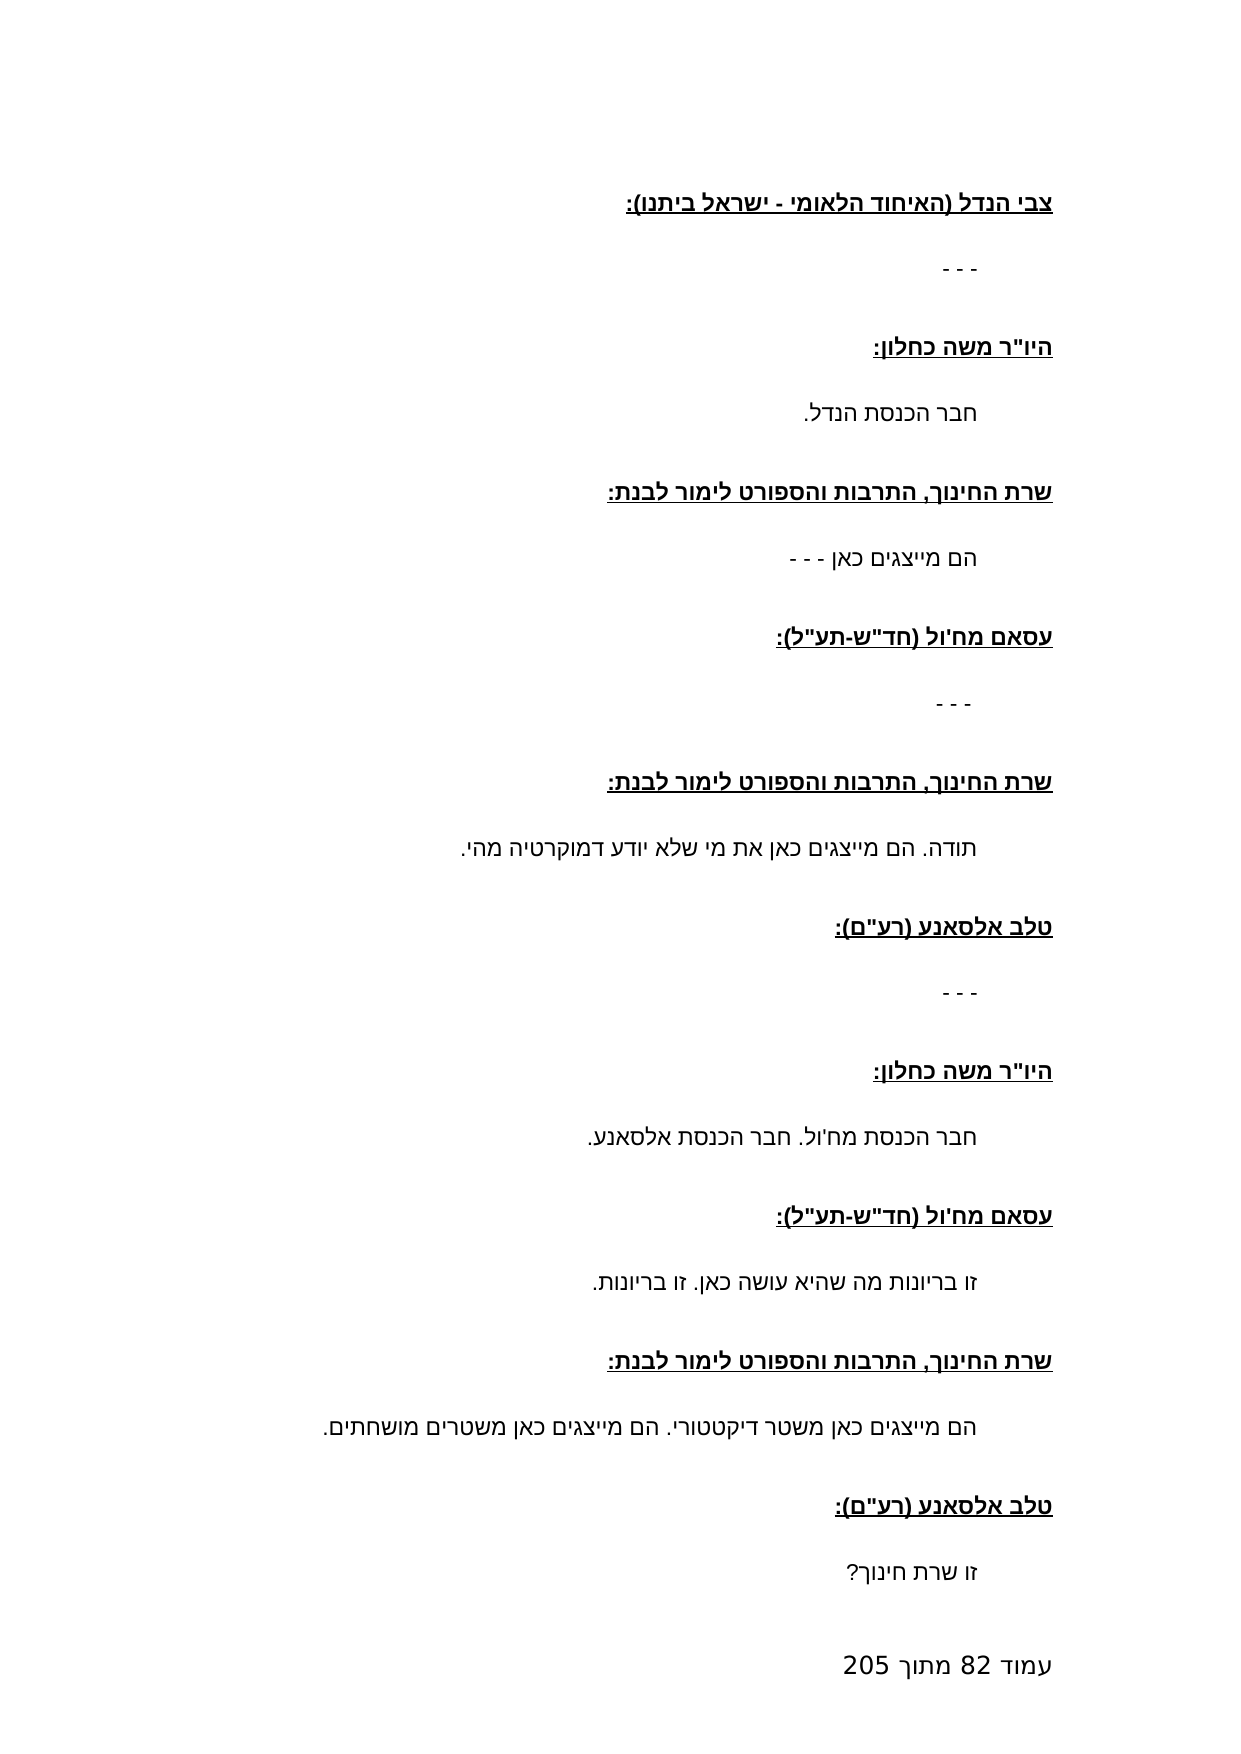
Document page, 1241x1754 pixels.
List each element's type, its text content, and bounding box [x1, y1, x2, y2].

text שרת החינוך, התרבות והספורט לימור לבנת: [187, 479, 1053, 505]
text חבר הכנסת הנדל. [187, 400, 1053, 426]
text צבי הנדל (האיחוד הלאומי - ישראל ביתנו): [187, 189, 1053, 216]
text תודה. הם מייצגים כאן את מי שלא יודע דמוקרטיה מהי. [187, 834, 1053, 861]
text עסאם מח'ול (חד"ש-תע"ל): [187, 624, 1053, 650]
text - - - [187, 979, 1053, 1006]
text הם מייצגים כאן משטר דיקטטורי. הם מייצגים כאן משטרים מושחתים. [187, 1414, 1053, 1440]
text היו"ר משה כחלון: [187, 1058, 1053, 1084]
text היו"ר משה כחלון: [187, 334, 1053, 361]
text עסאם מח'ול (חד"ש-תע"ל): [187, 1203, 1053, 1229]
text שרת החינוך, התרבות והספורט לימור לבנת: [187, 1348, 1053, 1374]
text - - - [187, 255, 1053, 282]
text חבר הכנסת מח'ול. חבר הכנסת אלסאנע. [187, 1124, 1053, 1150]
text זו שרת חינוך? [187, 1558, 1053, 1585]
text הם מייצגים כאן - - - [187, 545, 1053, 571]
text טלב אלסאנע (רע"ם): [187, 1493, 1053, 1519]
text טלב אלסאנע (רע"ם): [187, 913, 1053, 940]
text - - - [187, 690, 1053, 716]
text זו בריונות מה שהיא עושה כאן. זו בריונות. [187, 1269, 1053, 1295]
text שרת החינוך, התרבות והספורט לימור לבנת: [187, 769, 1053, 795]
